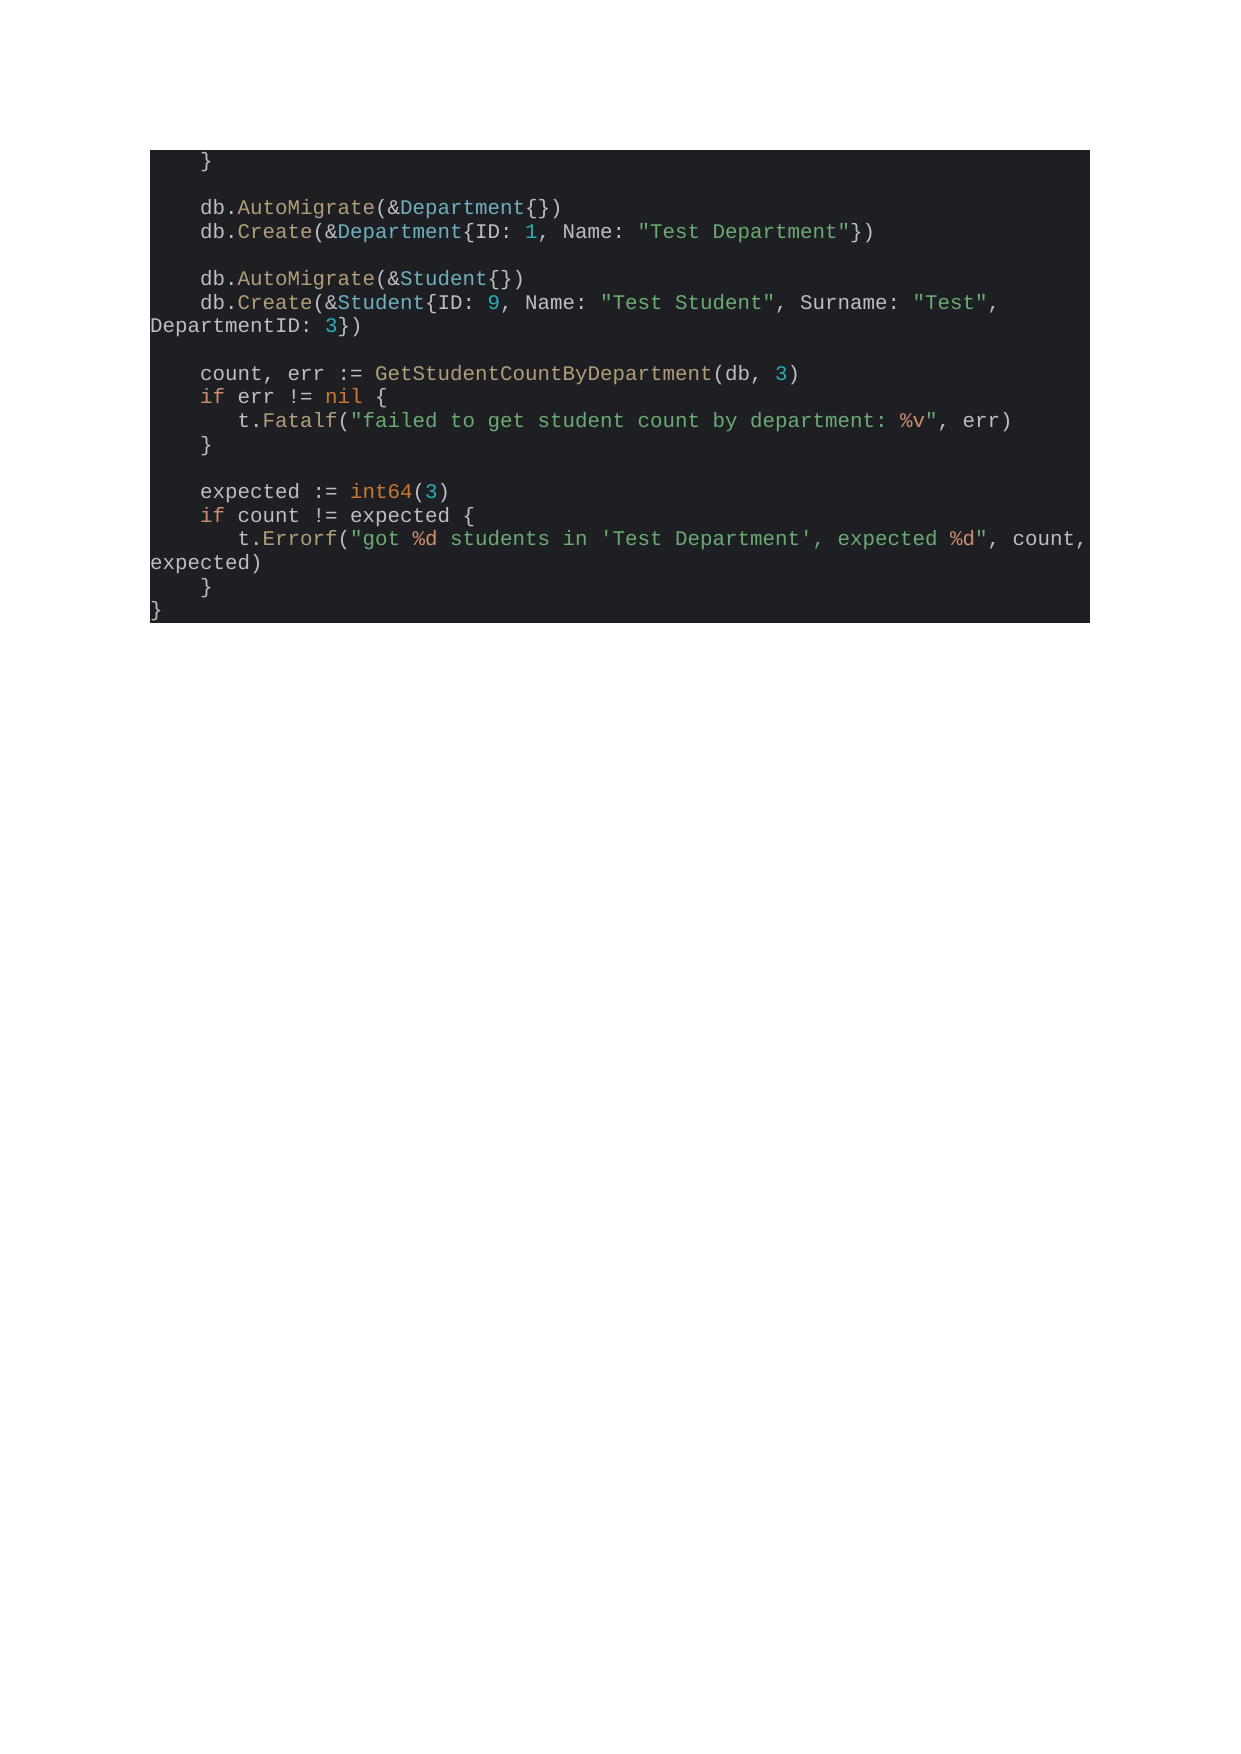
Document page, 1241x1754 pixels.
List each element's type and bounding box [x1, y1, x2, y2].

text [150, 150, 1090, 623]
